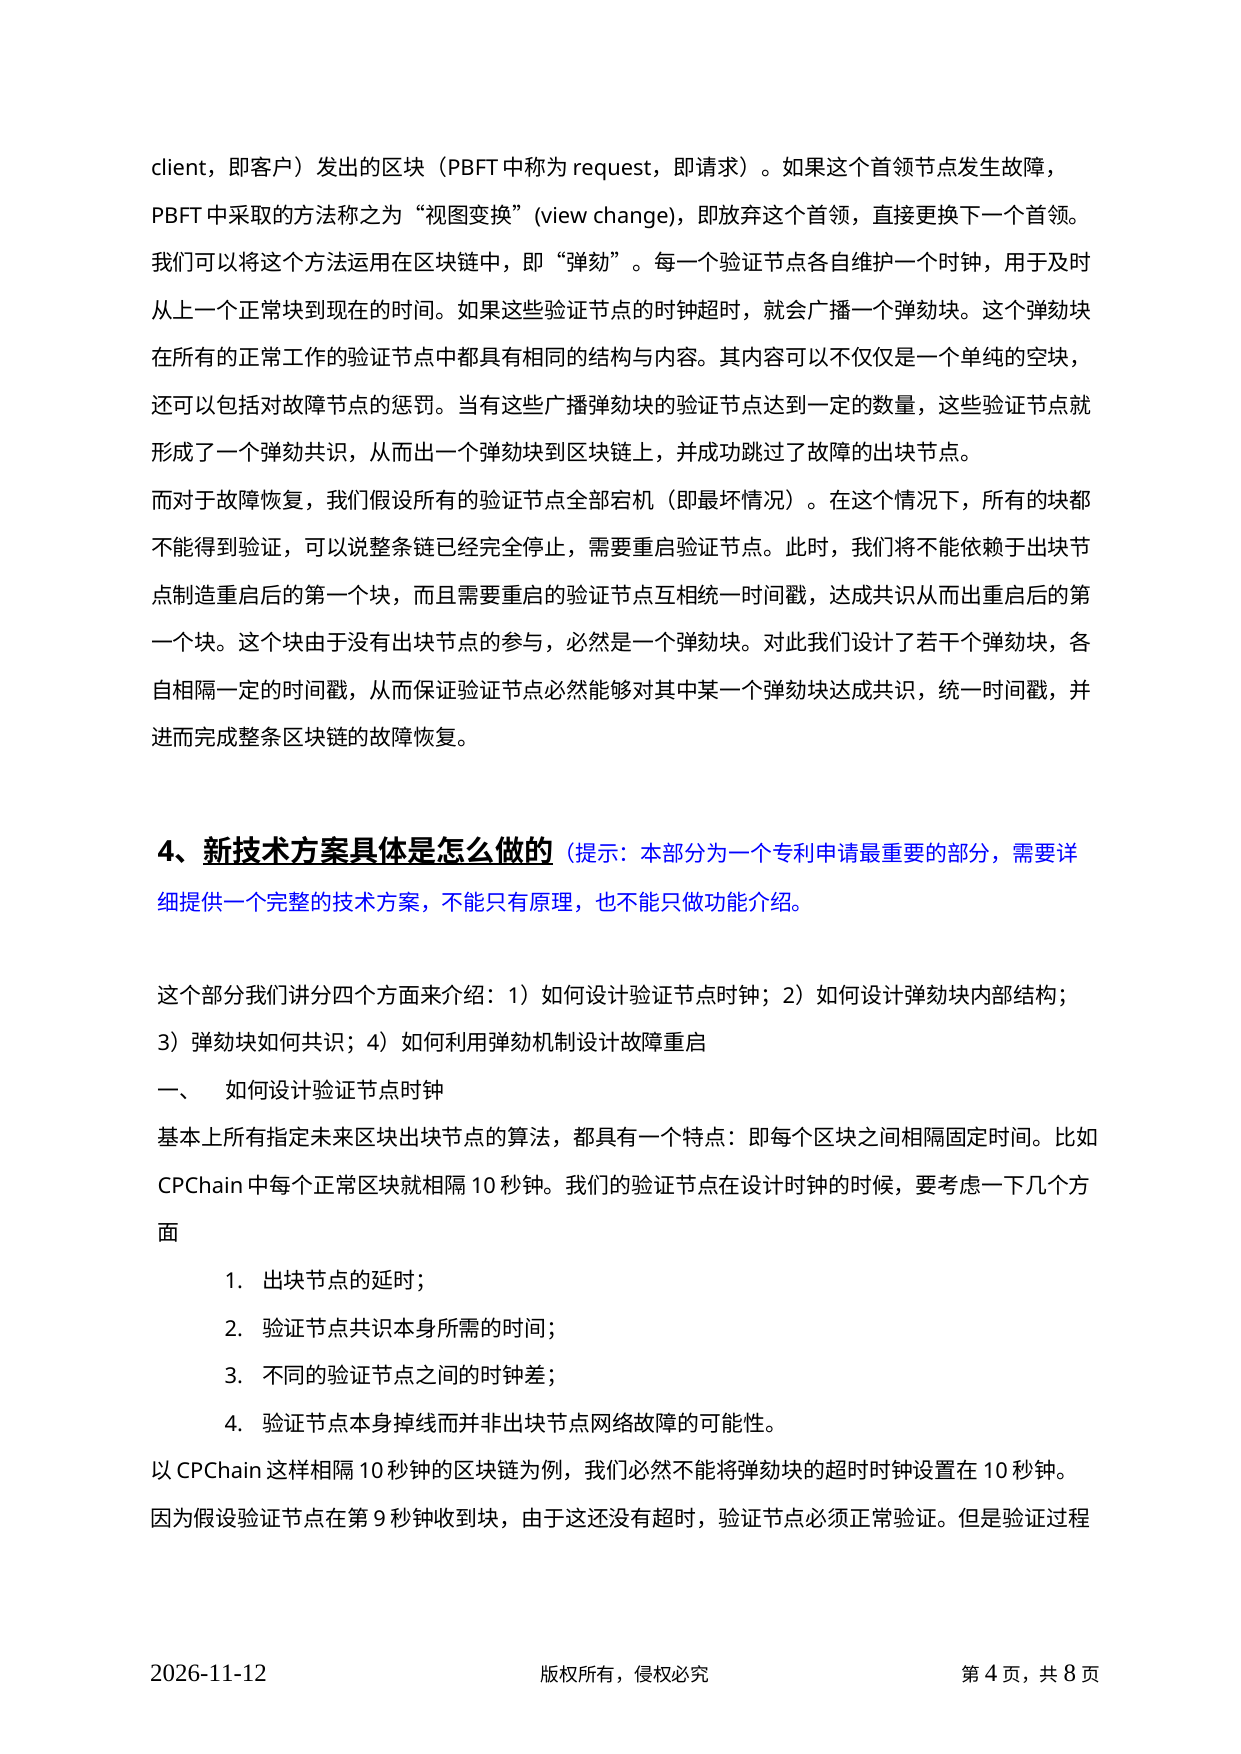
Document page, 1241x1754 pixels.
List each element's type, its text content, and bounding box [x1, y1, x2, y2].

list 验证节点本身掉线而并非出块节点网络故障的可能性。 [224, 1406, 1099, 1437]
list 如何设计验证节点时钟 [157, 1073, 1099, 1104]
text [151, 150, 1099, 229]
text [150, 1453, 1099, 1533]
text 这个部分我们讲分四个方面来介绍：1）如何设计验证节点时钟；2）如何设计弹劾块内部结构； 3）弹劾块如何共识；4）如何利用弹劾机制设计故障重启 [157, 978, 1099, 1057]
list 验证节点共识本身所需的时间； [224, 1311, 1099, 1342]
text 我们可以将这个方法运用在区块链中，即“弹劾”。每一个验证节点各自维护一个时钟，用于及时从上一个正常块到现在的时间。如果这些验证节点的时钟超时，就会广播一个弹劾块。这个弹劾块在所有的正常工作的验证节点中都具有相同的结构与内容。其内容可以不仅仅是一个单纯的空块，还可以包括对故障节点的惩罚。当有这些广播弹劾块的验证节点达到一定的数量，这些验证节点就形成了一个弹劾共识，从而出一个弹劾块到区块链上，并成功跳过了故障的出块节点。 [151, 245, 1099, 467]
text 4、新技术方案具体是怎么做的（提示：本部分为一个专利申请最重要的部分，需要详细提供一个完整的技术方案，不能只有原理，也不能只做功能介绍。 [157, 827, 1099, 917]
text 而对于故障恢复，我们假设所有的验证节点全部宕机（即最坏情况）。在这个情况下，所有的块都不能得到验证，可以说整条链已经完全停止，需要重启验证节点。此时，我们将不能依赖于出块节点制造重启后的第一个块，而且需要重启的验证节点互相统一时间戳，达成共识从而出重启后的第一个块。这个块由于没有出块节点的参与，必然是一个弹劾块。对此我们设计了若干个弹劾块，各自相隔一定的时间戳，从而保证验证节点必然能够对其中某一个弹劾块达成共识，统一时间戳，并进而完成整条区块链的故障恢复。 [151, 483, 1099, 752]
list 不同的验证节点之间的时钟差； [224, 1358, 1099, 1390]
text 基本上所有指定未来区块出块节点的算法，都具有一个特点：即每个区块之间相隔固定时间。比如CPChain中每个正常区块就相隔10秒钟。我们的验证节点在设计时钟的时候，要考虑一下几个方面 [157, 1120, 1099, 1247]
list 出块节点的延时； [224, 1263, 1099, 1295]
